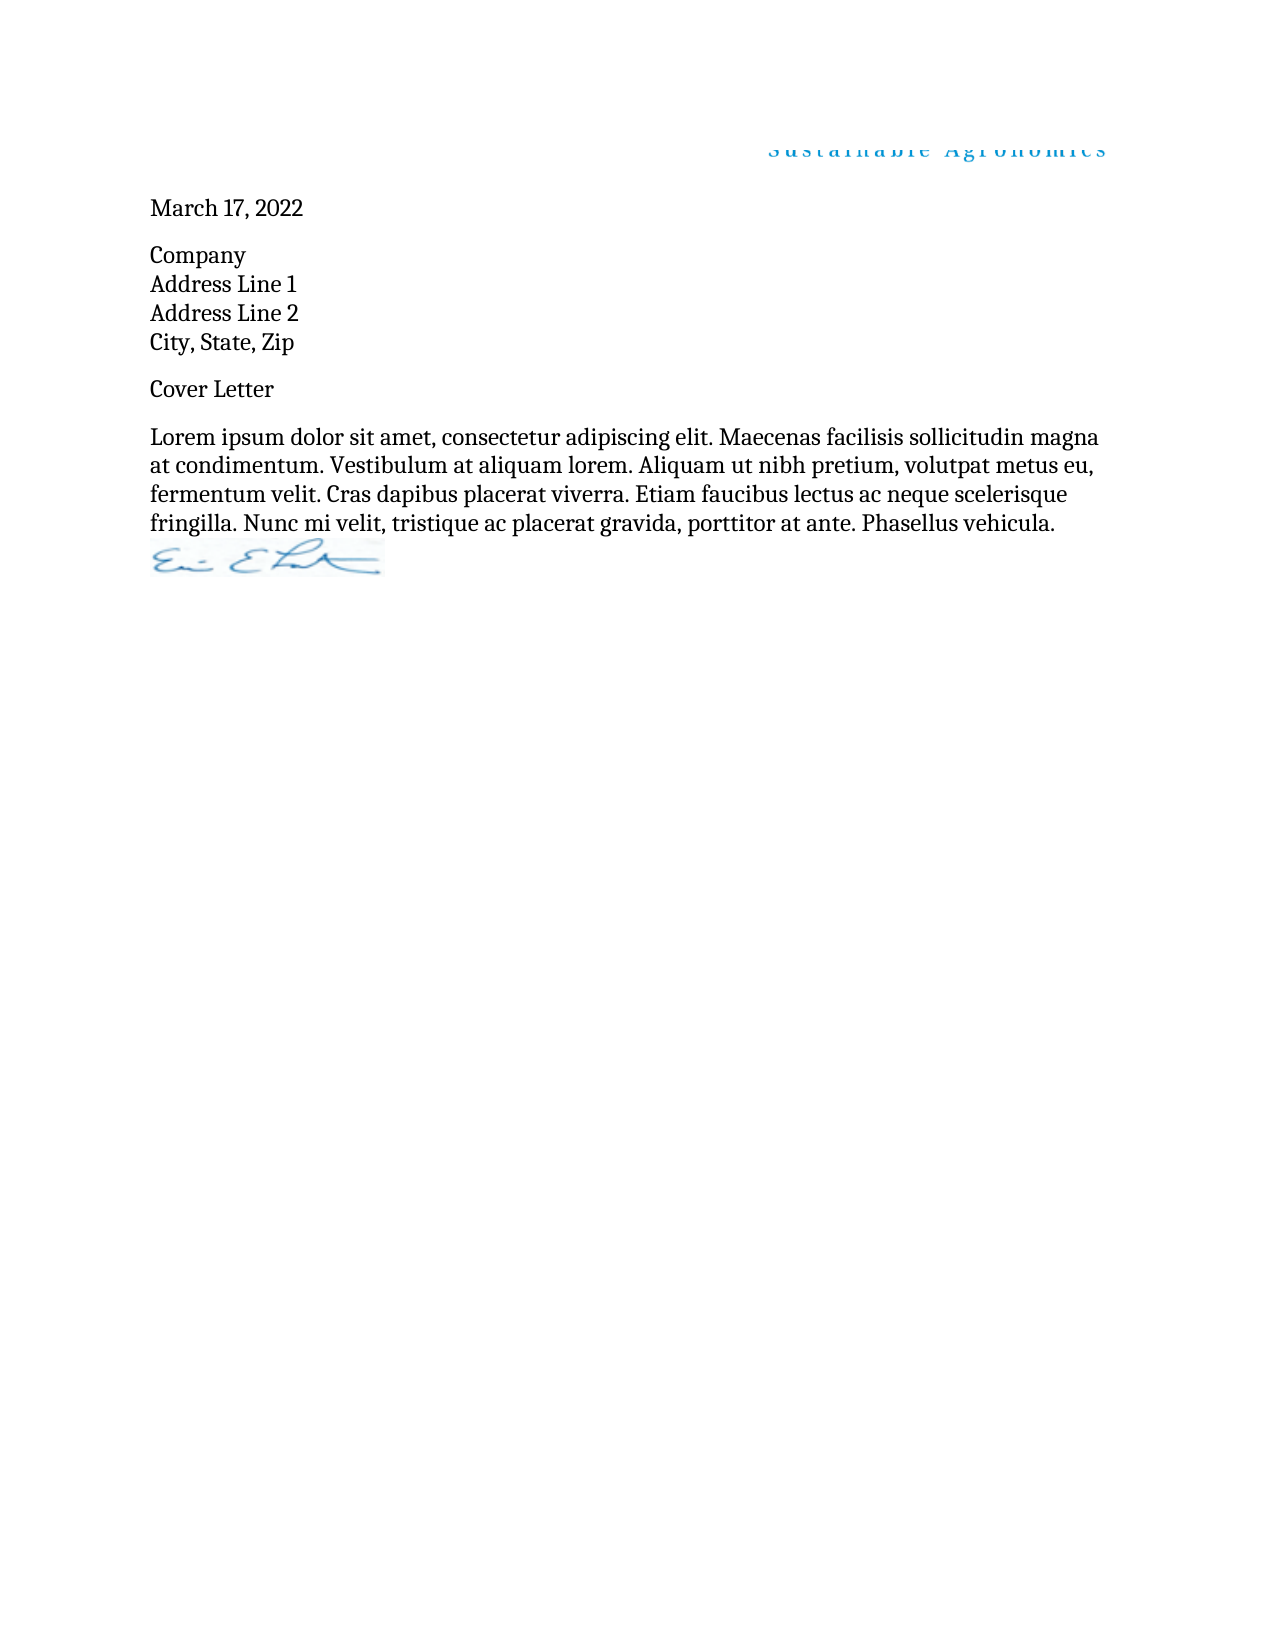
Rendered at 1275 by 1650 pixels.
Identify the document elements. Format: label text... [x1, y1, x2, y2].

text March 17, 2022 [150, 194, 1125, 222]
picture [744, 150, 1125, 170]
text Company Address Line 1 Address Line 2 City, State, Zip [150, 241, 1125, 356]
text Lorem ipsum dolor sit amet, consectetur adipiscing elit. Maecenas facilisis sollicitudin magna at condimentum. Vestibulum at aliquam lorem. Aliquam ut nibh pretium, volutpat metus eu, fermentum velit. Cras dapibus placerat viverra. Etiam faucibus lectus ac neque scelerisque fringilla. Nunc mi velit, tristique ac placerat gravida, porttitor at ante. Phasellus vehicula. [150, 422, 1125, 537]
picture [150, 538, 385, 577]
text Cover Letter [150, 375, 1125, 404]
